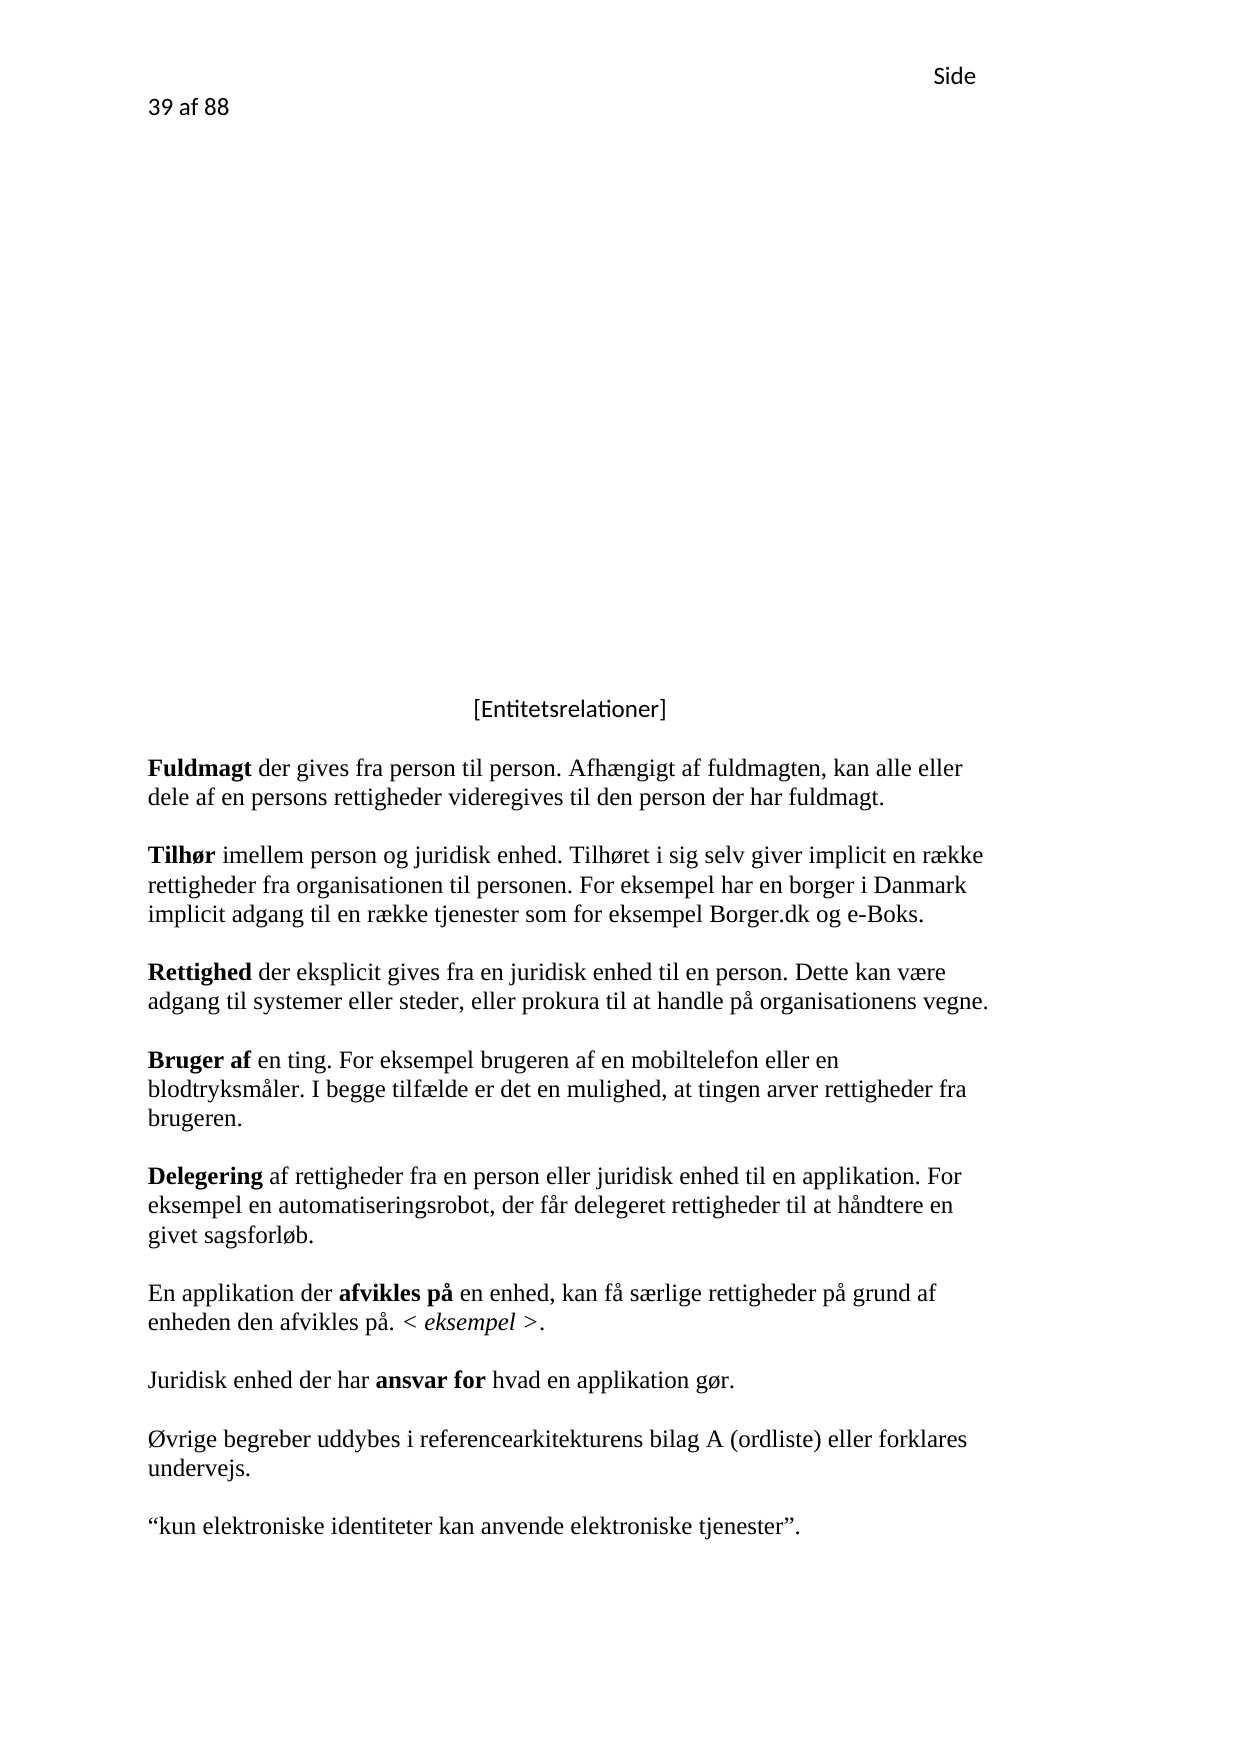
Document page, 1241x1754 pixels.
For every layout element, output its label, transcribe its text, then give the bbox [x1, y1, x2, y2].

text [Entitetsrelationer] [148, 693, 992, 723]
text Bruger af en ting. For eksempel brugeren af en mobiltelefon eller en blodtryksmåler. I begge tilfælde er det en mulighed, at tingen arver rettigheder fra brugeren. [148, 1044, 992, 1132]
text Rettighed der eksplicit gives fra en juridisk enhed til en person. Dette kan være adgang til systemer eller steder, eller prokura til at handle på organisationens vegne. [148, 957, 992, 1015]
text En applikation der afvikles på en enhed, kan få særlige rettigheder på grund af enheden den afvikles på. < eksempel >. [148, 1278, 992, 1336]
text Fuldmagt der gives fra person til person. Afhængigt af fuldmagten, kan alle eller dele af en persons rettigheder videregives til den person der har fuldmagt. [148, 753, 992, 811]
text Tilhør imellem person og juridisk enhed. Tilhøret i sig selv giver implicit en række rettigheder fra organisationen til personen. For eksempel har en borger i Danmark implicit adgang til en række tjenester som for eksempel Borger.dk og e-Boks. [148, 840, 992, 928]
text Juridisk enhed der har ansvar for hvad en applikation gør. [148, 1365, 992, 1394]
text “kun elektroniske identiteter kan anvende elektroniske tjenester”. [148, 1511, 992, 1540]
text Delegering af rettigheder fra en person eller juridisk enhed til en applikation. For eksempel en automatiseringsrobot, der får delegeret rettigheder til at håndtere en givet sagsforløb. [148, 1161, 992, 1248]
text Øvrige begreber uddybes i referencearkitekturens bilag A (ordliste) eller forklares undervejs. [148, 1423, 992, 1482]
